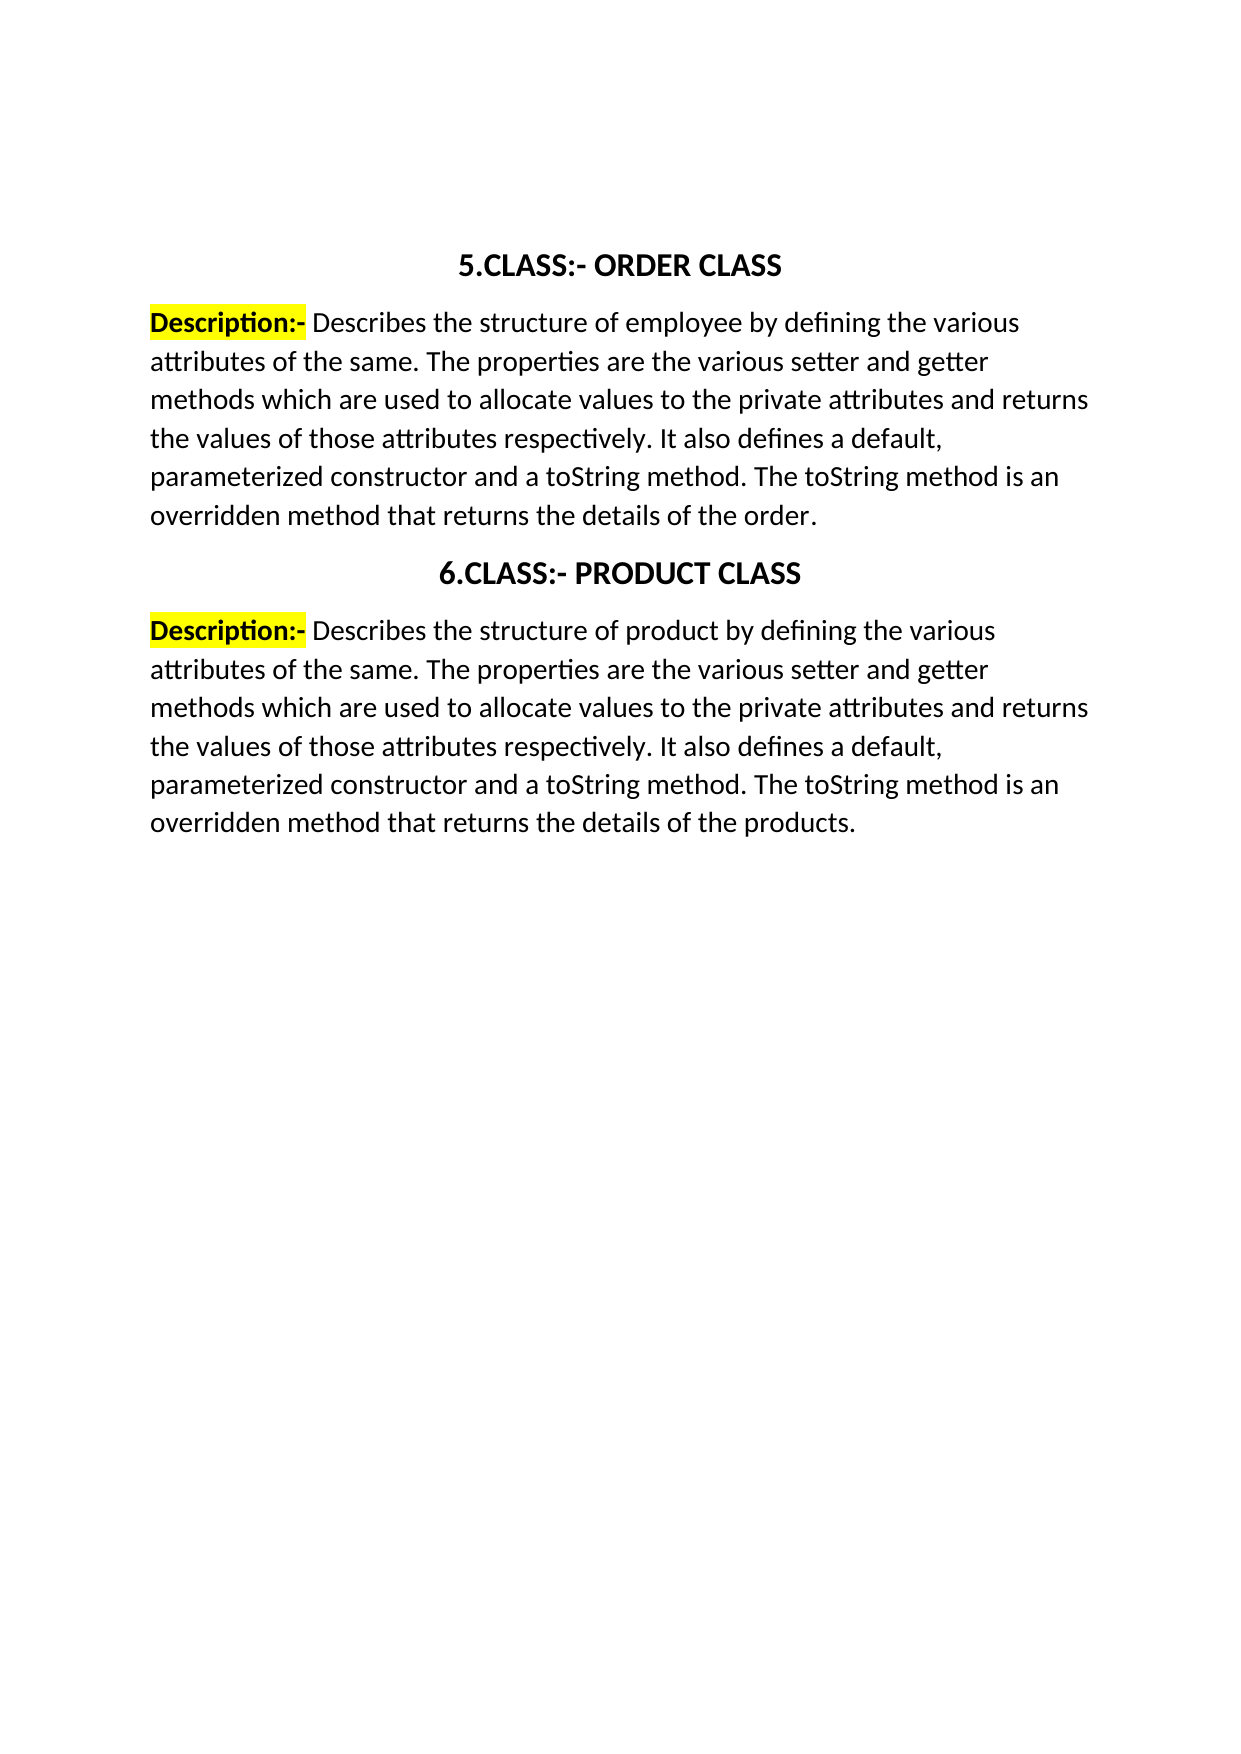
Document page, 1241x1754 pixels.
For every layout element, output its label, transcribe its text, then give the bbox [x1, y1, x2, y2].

text Description:- Describes the structure of product by defining the various attributes of the same. The properties are the various setter and getter methods which are used to allocate values to the private attributes and returns the values of those attributes respectively. It also defines a default, parameterized constructor and a toString method. The toString method is an overridden method that returns the details of the products. [150, 612, 1090, 840]
text 6.CLASS:- PRODUCT CLASS [150, 552, 1090, 592]
text Description:- Describes the structure of employee by defining the various attributes of the same. The properties are the various setter and getter methods which are used to allocate values to the private attributes and returns the values of those attributes respectively. It also defines a default, parameterized constructor and a toString method. The toString method is an overridden method that returns the details of the order. [150, 304, 1090, 532]
text 5.CLASS:- ORDER CLASS [150, 244, 1090, 284]
